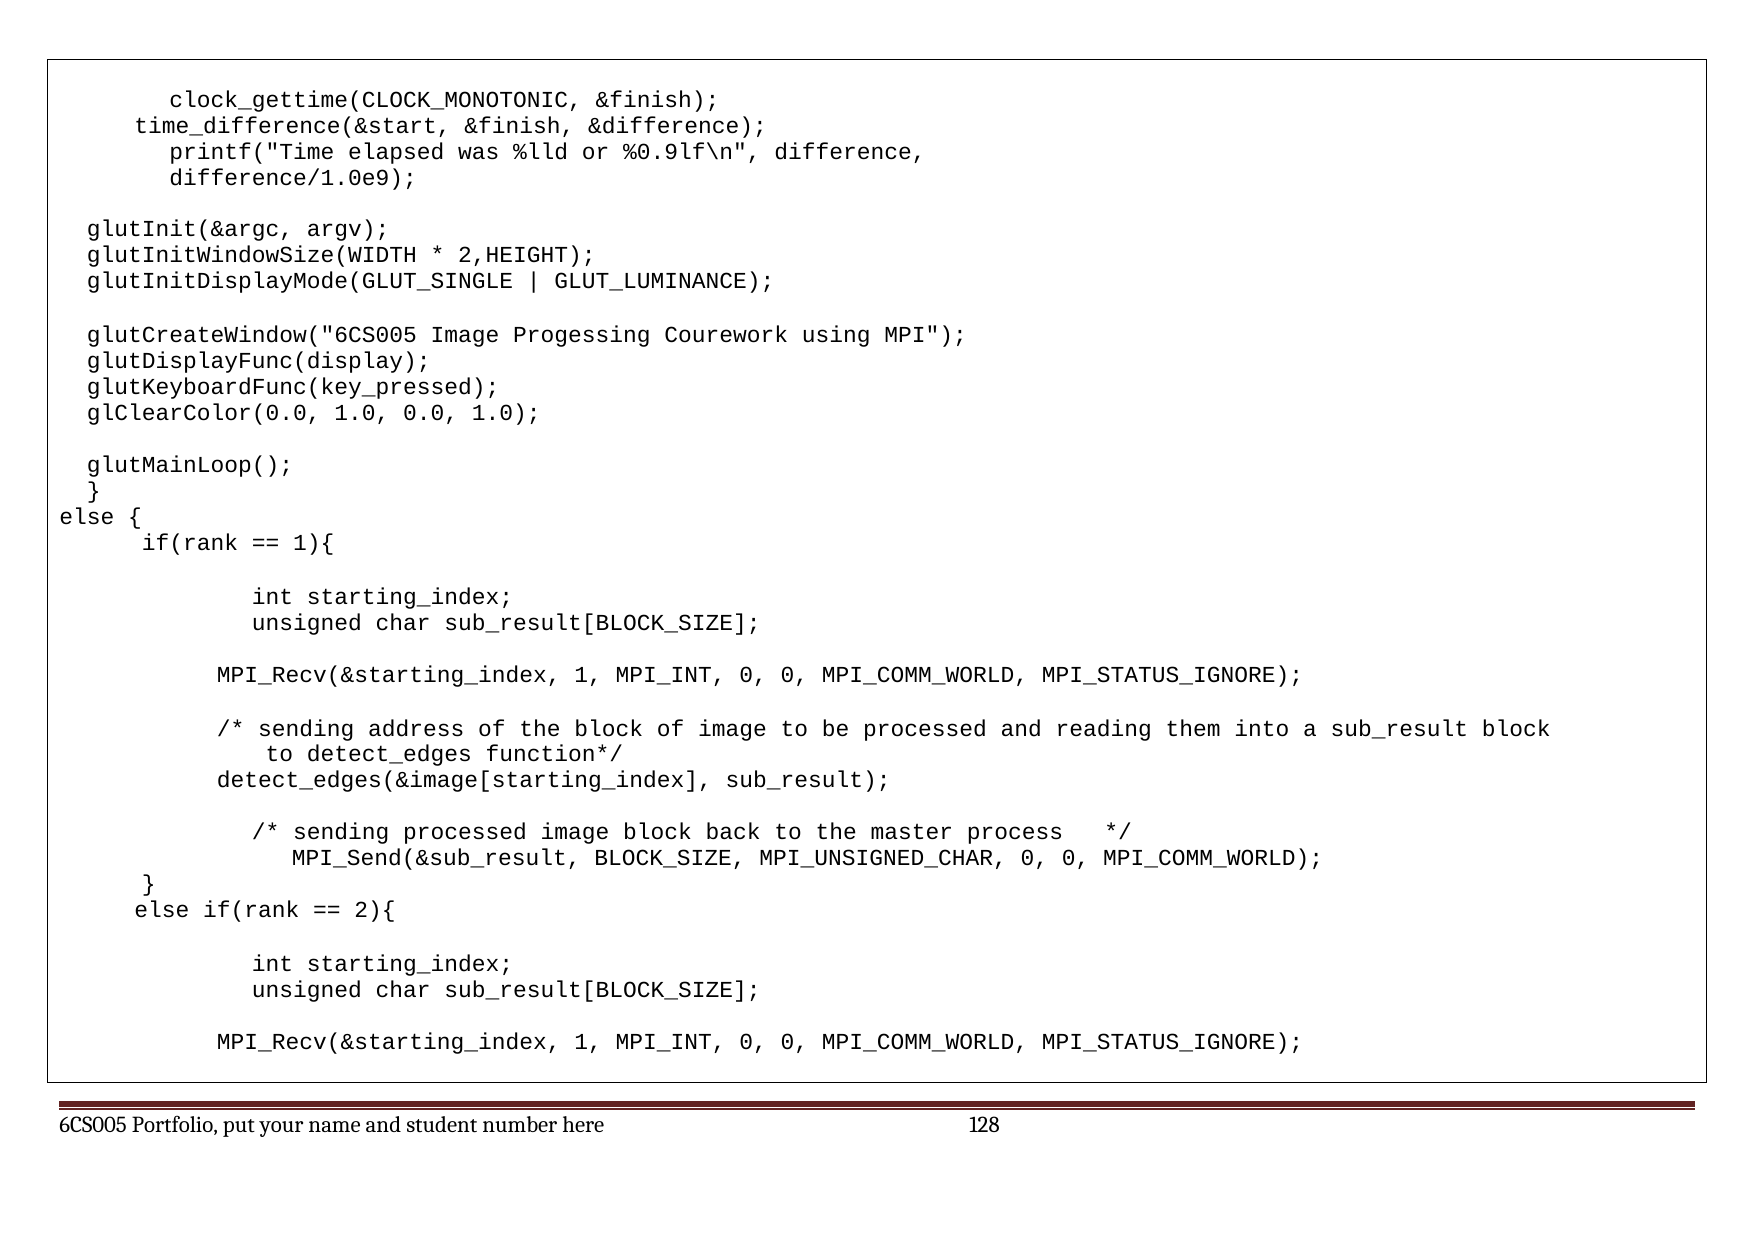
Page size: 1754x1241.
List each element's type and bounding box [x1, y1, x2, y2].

table_header [48, 60, 1706, 1082]
